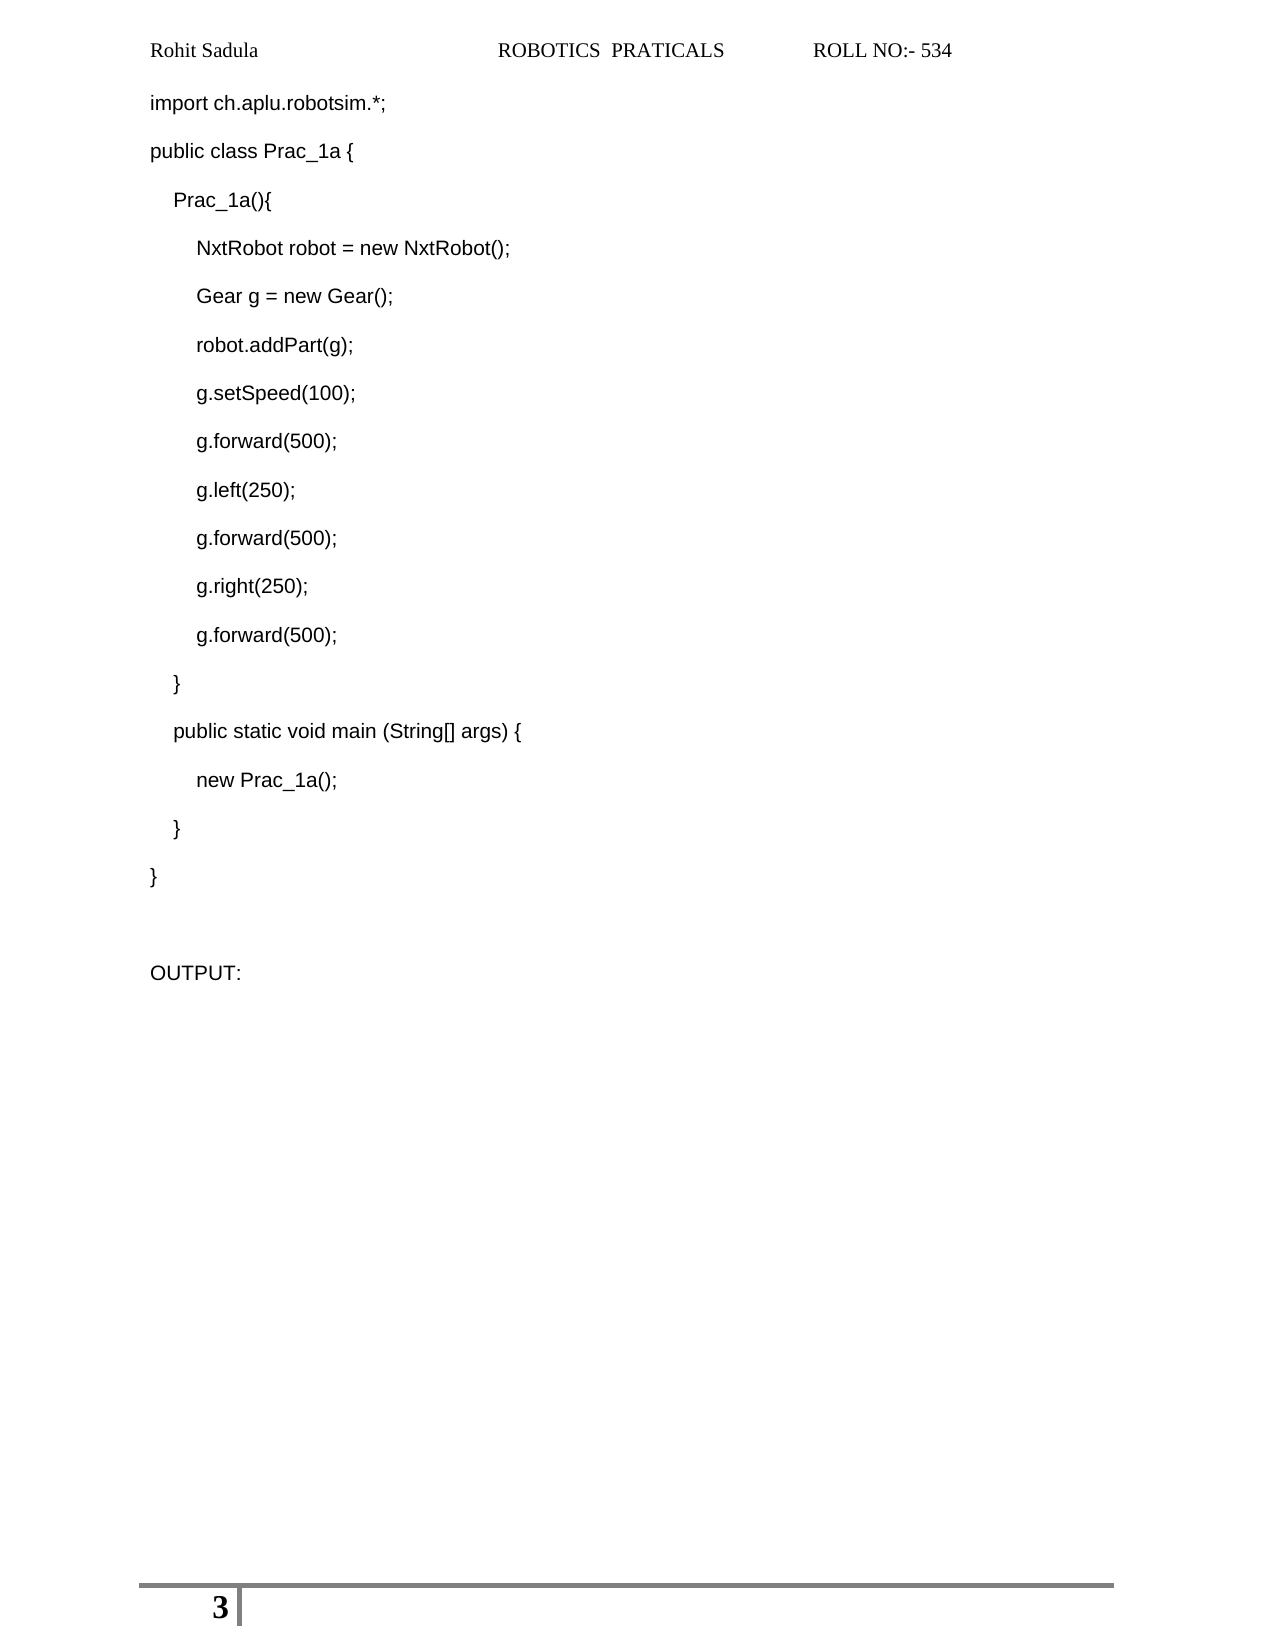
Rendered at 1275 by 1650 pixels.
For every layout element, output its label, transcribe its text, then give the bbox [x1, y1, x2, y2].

text g.left(250); [150, 478, 1125, 502]
text Gear g = new Gear(); [150, 284, 1125, 308]
text g.forward(500); [150, 623, 1125, 647]
text Prac_1a(){ [150, 188, 1125, 212]
text } [150, 864, 1125, 888]
text new Prac_1a(); [150, 768, 1125, 792]
text g.right(250); [150, 574, 1125, 598]
text OUTPUT: [150, 961, 1125, 985]
text public static void main (String[] args) { [150, 719, 1125, 743]
text g.forward(500); [150, 429, 1125, 453]
text robot.addPart(g); [150, 333, 1125, 357]
text public class Prac_1a { [150, 139, 1125, 163]
text } [150, 816, 1125, 840]
text } [150, 671, 1125, 695]
text g.forward(500); [150, 526, 1125, 550]
text import ch.aplu.robotsim.*; [150, 91, 1125, 115]
text g.setSpeed(100); [150, 381, 1125, 405]
text NxtRobot robot = new NxtRobot(); [150, 236, 1125, 260]
